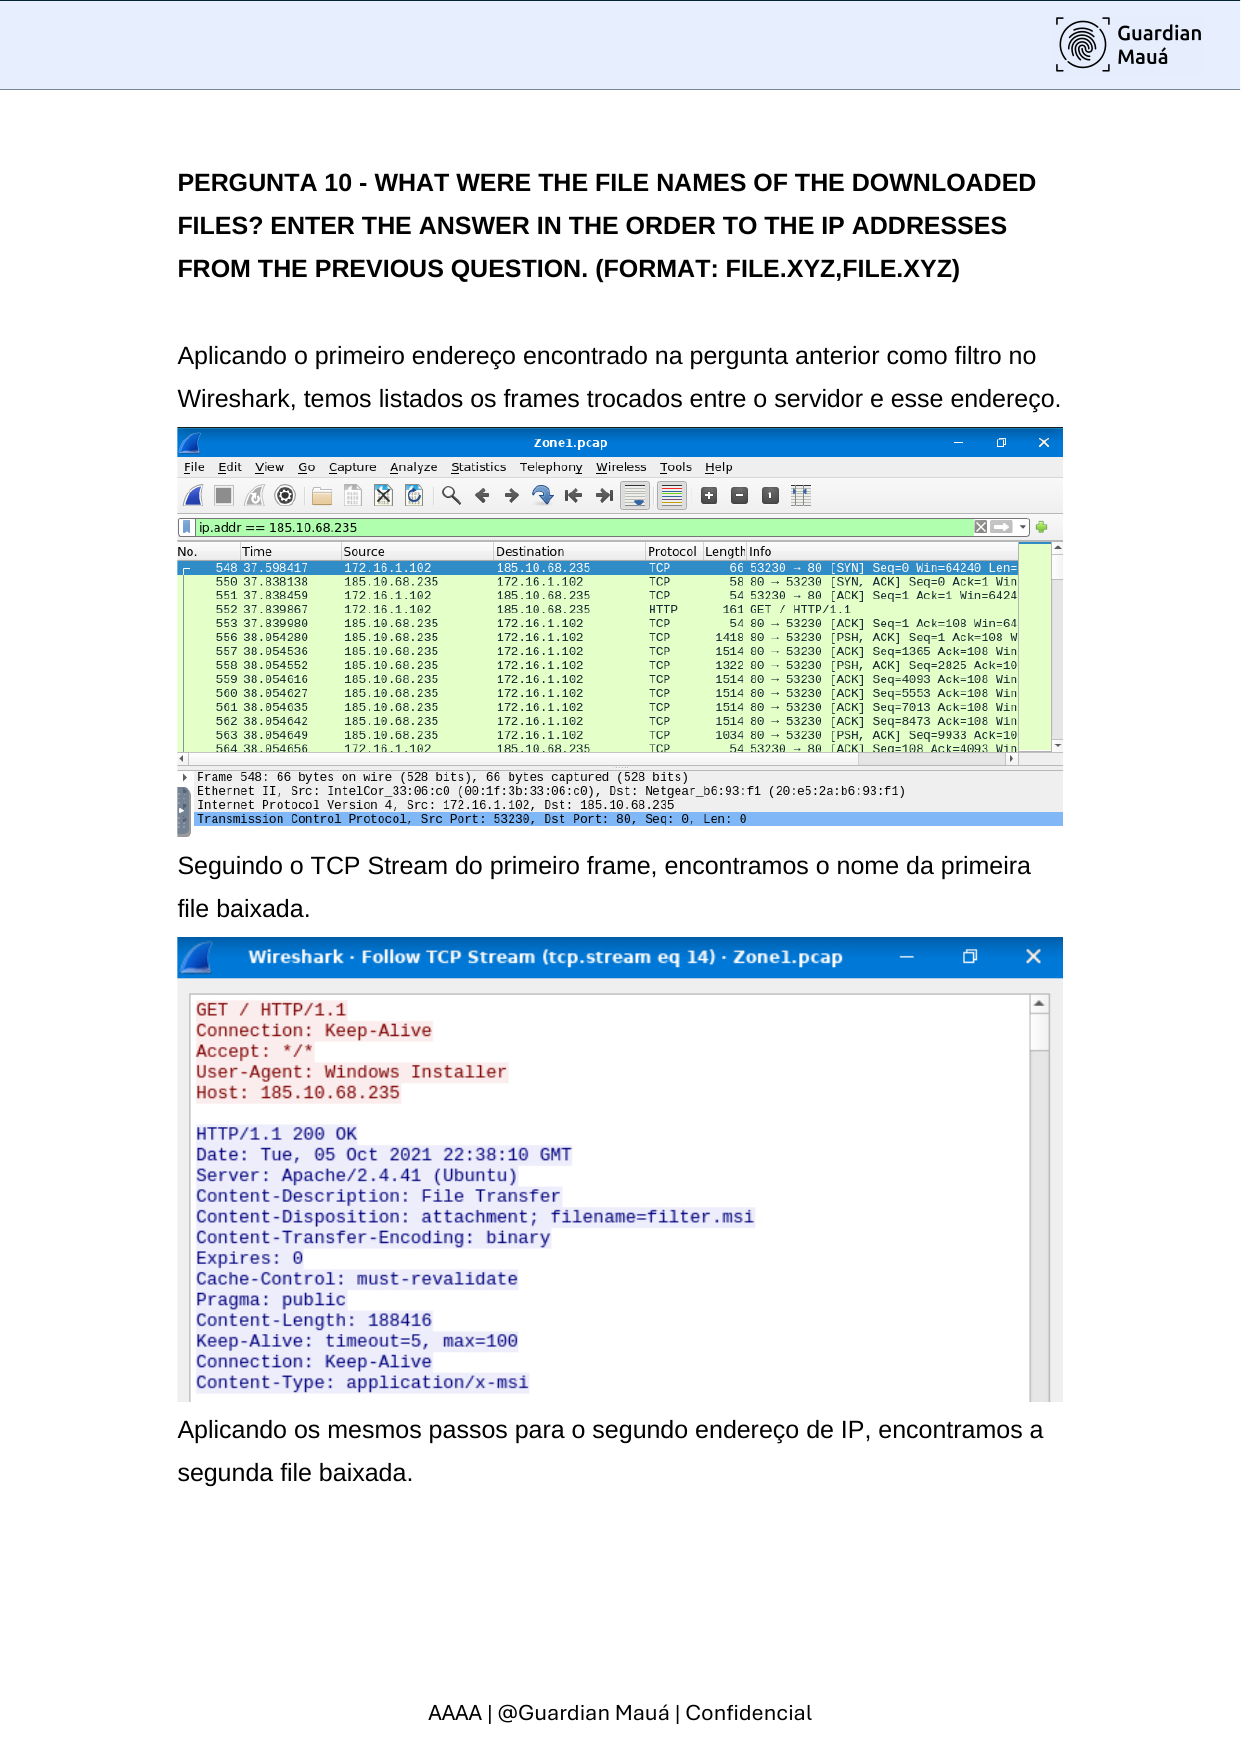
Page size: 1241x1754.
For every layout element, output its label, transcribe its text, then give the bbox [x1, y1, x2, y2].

text Seguindo o TCP Stream do primeiro frame, encontramos o nome da primeira file baixada. [177, 851, 1063, 923]
text Aplicando o primeiro endereço encontrado na pergunta anterior como filtro no Wireshark, temos listados os frames trocados entre o servidor e esse endereço. [177, 341, 1063, 413]
picture [177, 427, 1063, 838]
text Aplicando os mesmos passos para o segundo endereço de IP, encontramos a segunda file baixada. [177, 1415, 1063, 1487]
text Pergunta 10 - What were the file names of the downloaded files? Enter the answer in the order to the IP addresses from the previous question. (format: file.xyz,file.xyz) [177, 168, 1063, 283]
picture [0, 2, 1241, 90]
picture [177, 937, 1063, 1402]
